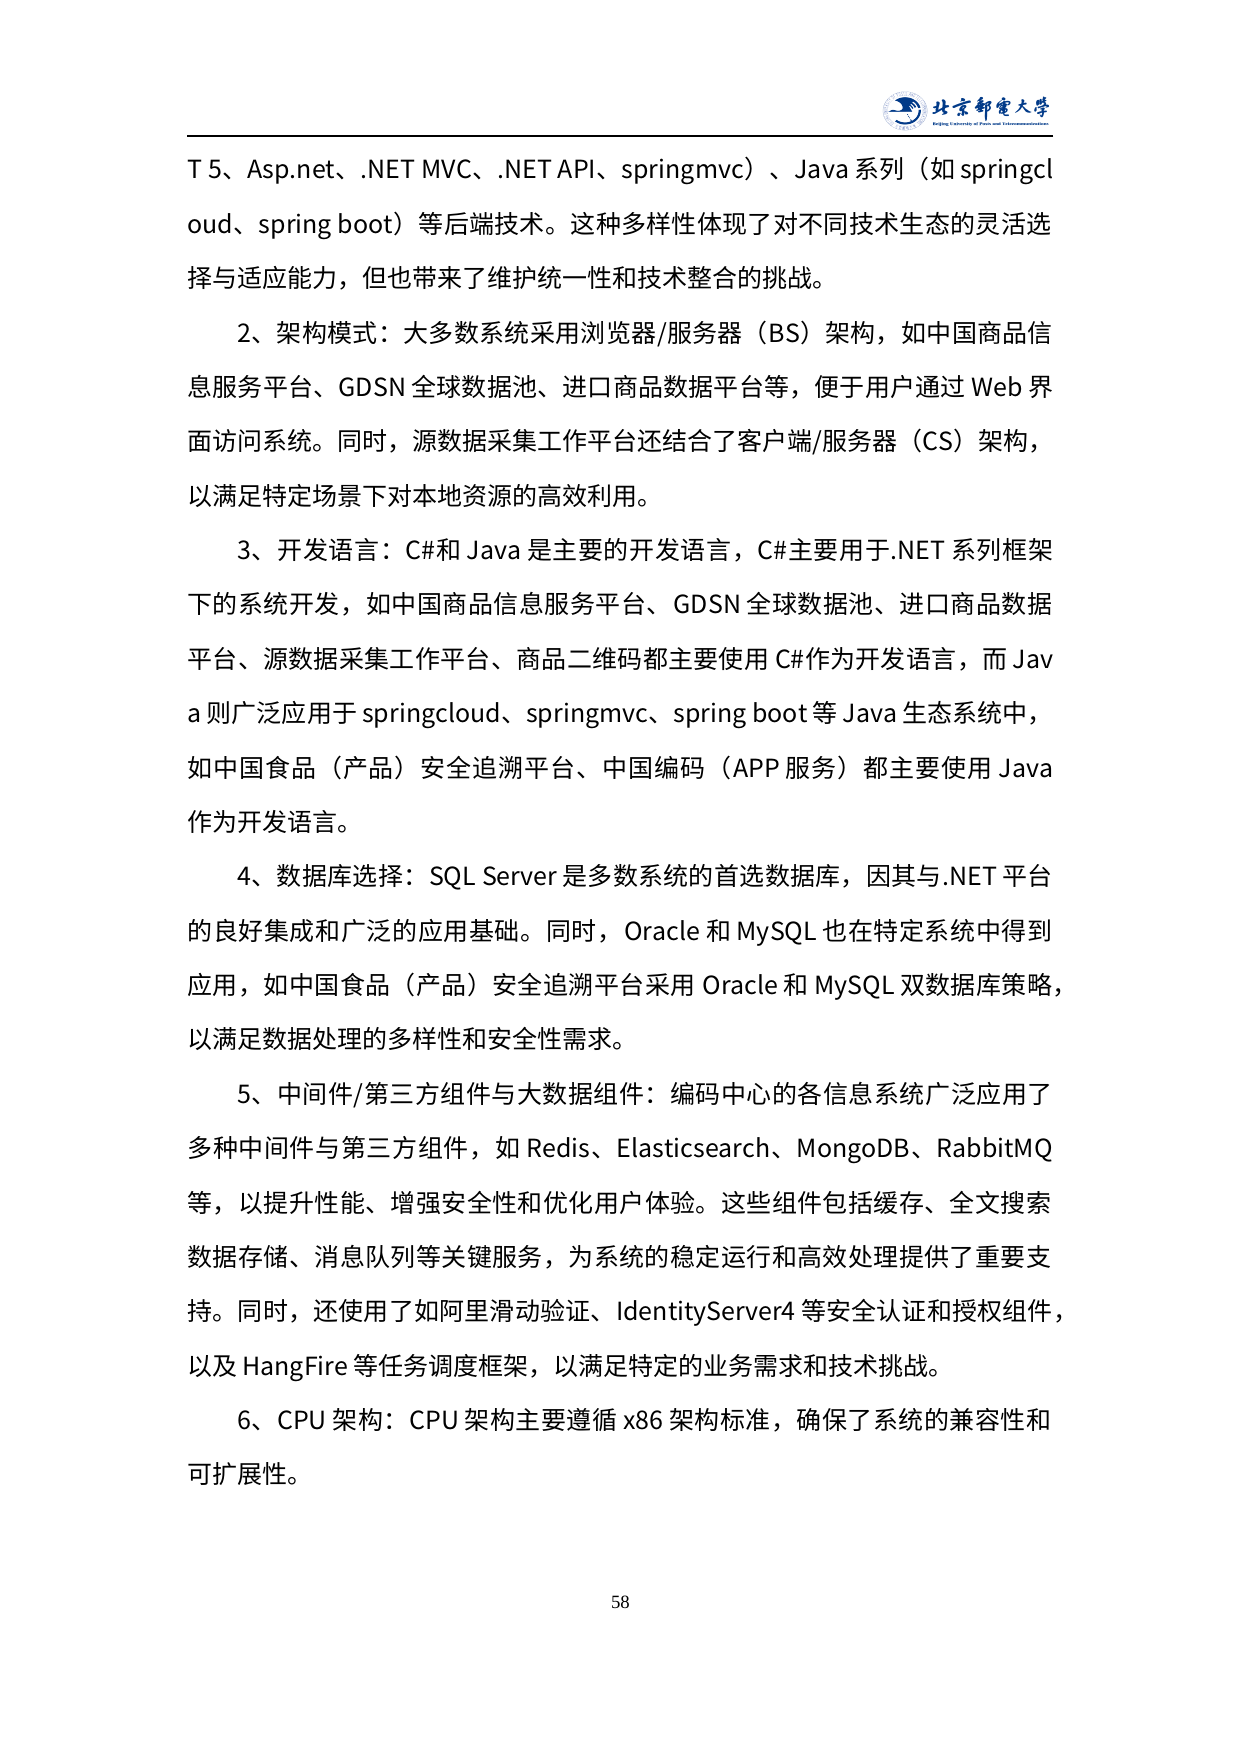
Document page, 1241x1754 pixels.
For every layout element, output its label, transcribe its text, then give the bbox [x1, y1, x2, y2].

text 5、中间件/第三方组件与大数据组件：编码中心的各信息系统广泛应用了多种中间件与第三方组件，如Redis、Elasticsearch、MongoDB、RabbitMQ等，以提升性能、增强安全性和优化用户体验。这些组件包括缓存、全文搜索、数据存储、消息队列等关键服务，为系统的稳定运行和高效处理提供了重要支持。同时，还使用了如阿里滑动验证、IdentityServer4等安全认证和授权组件，以及HangFire等任务调度框架，以满足特定的业务需求和技术挑战。 [187, 1074, 1053, 1382]
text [187, 150, 1053, 295]
text 3、开发语言：C#和Java是主要的开发语言，C#主要用于.NET系列框架下的系统开发，如中国商品信息服务平台、GDSN全球数据池、进口商品数据平台、源数据采集工作平台、商品二维码都主要使用C#作为开发语言，而Java则广泛应用于springcloud、springmvc、spring boot等Java生态系统中，如中国食品（产品）安全追溯平台、中国编码（APP服务）都主要使用Java作为开发语言。 [187, 531, 1053, 839]
picture [878, 88, 1054, 134]
text 2、架构模式：大多数系统采用浏览器/服务器（BS）架构，如中国商品信息服务平台、GDSN全球数据池、进口商品数据平台等，便于用户通过Web界面访问系统。同时，源数据采集工作平台还结合了客户端/服务器（CS）架构，以满足特定场景下对本地资源的高效利用。 [187, 313, 1053, 512]
text 6、CPU架构：CPU架构主要遵循x86架构标准，确保了系统的兼容性和可扩展性。 [187, 1401, 1053, 1491]
text 4、数据库选择：SQL Server是多数系统的首选数据库，因其与.NET平台的良好集成和广泛的应用基础。同时，Oracle和MySQL也在特定系统中得到应用，如中国食品（产品）安全追溯平台采用Oracle和MySQL双数据库策略，以满足数据处理的多样性和安全性需求。 [187, 857, 1053, 1056]
